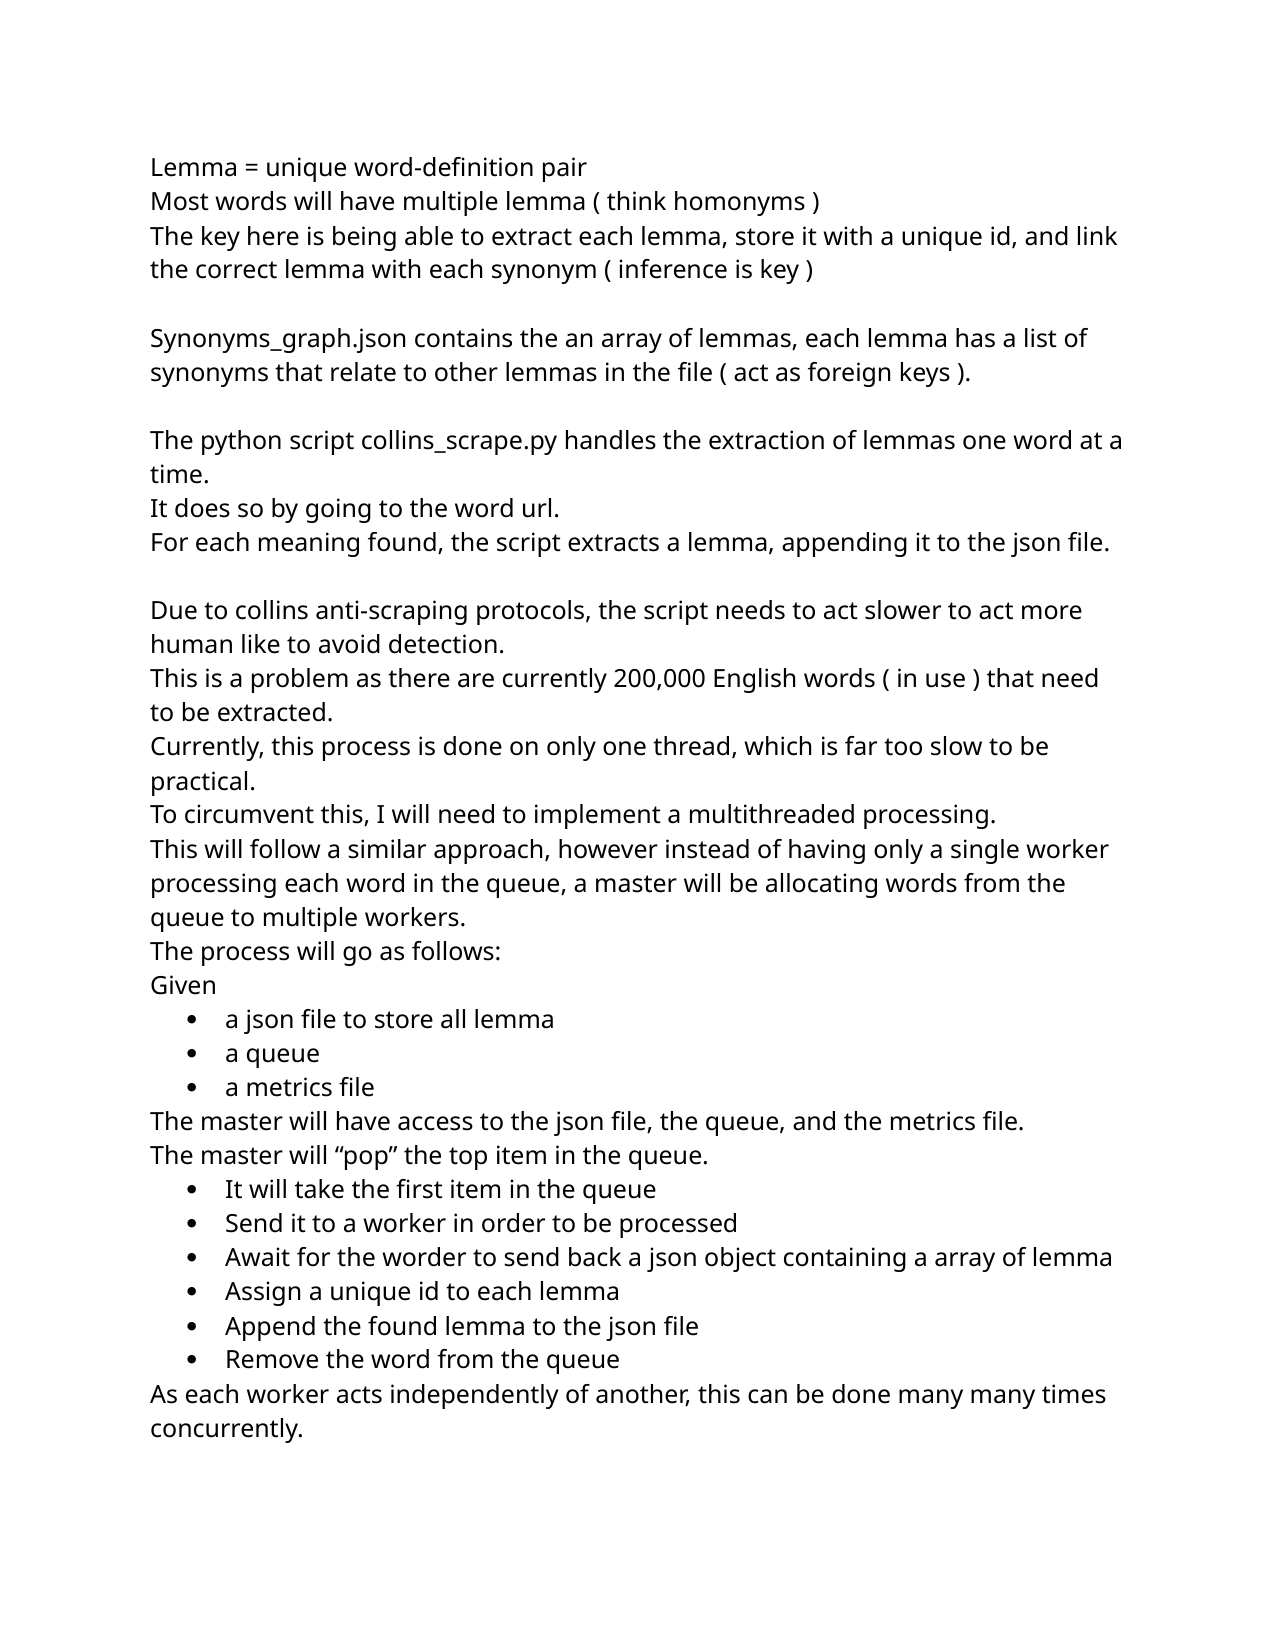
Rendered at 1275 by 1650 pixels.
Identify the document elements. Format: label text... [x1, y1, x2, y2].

text Synonyms_graph.json contains the an array of lemmas, each lemma has a list of synonyms that relate to other lemmas in the file ( act as foreign keys ). [150, 320, 1125, 388]
list Append the found lemma to the json file [187, 1308, 1125, 1342]
list Assign a unique id to each lemma [187, 1274, 1125, 1308]
text It does so by going to the word url. [150, 491, 1125, 525]
text The python script collins_scrape.py handles the extraction of lemmas one word at a time. [150, 422, 1125, 491]
list a queue [187, 1036, 1125, 1070]
text Currently, this process is done on only one thread, which is far too slow to be practical. [150, 729, 1125, 797]
text Most words will have multiple lemma ( think homonyms ) [150, 184, 1125, 218]
text To circumvent this, I will need to implement a multithreaded processing. [150, 797, 1125, 831]
text Given [150, 967, 1125, 1002]
text The process will go as follows: [150, 933, 1125, 967]
text The master will have access to the json file, the queue, and the metrics file. [150, 1104, 1125, 1138]
list a json file to store all lemma [187, 1002, 1125, 1036]
text Lemma = unique word-definition pair [150, 150, 1125, 184]
list It will take the first item in the queue [187, 1172, 1125, 1206]
text For each meaning found, the script extracts a lemma, appending it to the json file. [150, 525, 1125, 559]
text The master will “pop” the top item in the queue. [150, 1138, 1125, 1172]
text This is a problem as there are currently 200,000 English words ( in use ) that need to be extracted. [150, 661, 1125, 729]
list Await for the worder to send back a json object containing a array of lemma [187, 1240, 1125, 1274]
list Remove the word from the queue [187, 1342, 1125, 1376]
text This will follow a similar approach, however instead of having only a single worker processing each word in the queue, a master will be allocating words from the queue to multiple workers. [150, 831, 1125, 933]
list a metrics file [187, 1070, 1125, 1104]
text The key here is being able to extract each lemma, store it with a unique id, and link the correct lemma with each synonym ( inference is key ) [150, 218, 1125, 286]
text As each worker acts independently of another, this can be done many many times concurrently. [150, 1376, 1125, 1444]
list Send it to a worker in order to be processed [187, 1206, 1125, 1240]
text Due to collins anti-scraping protocols, the script needs to act slower to act more human like to avoid detection. [150, 593, 1125, 661]
